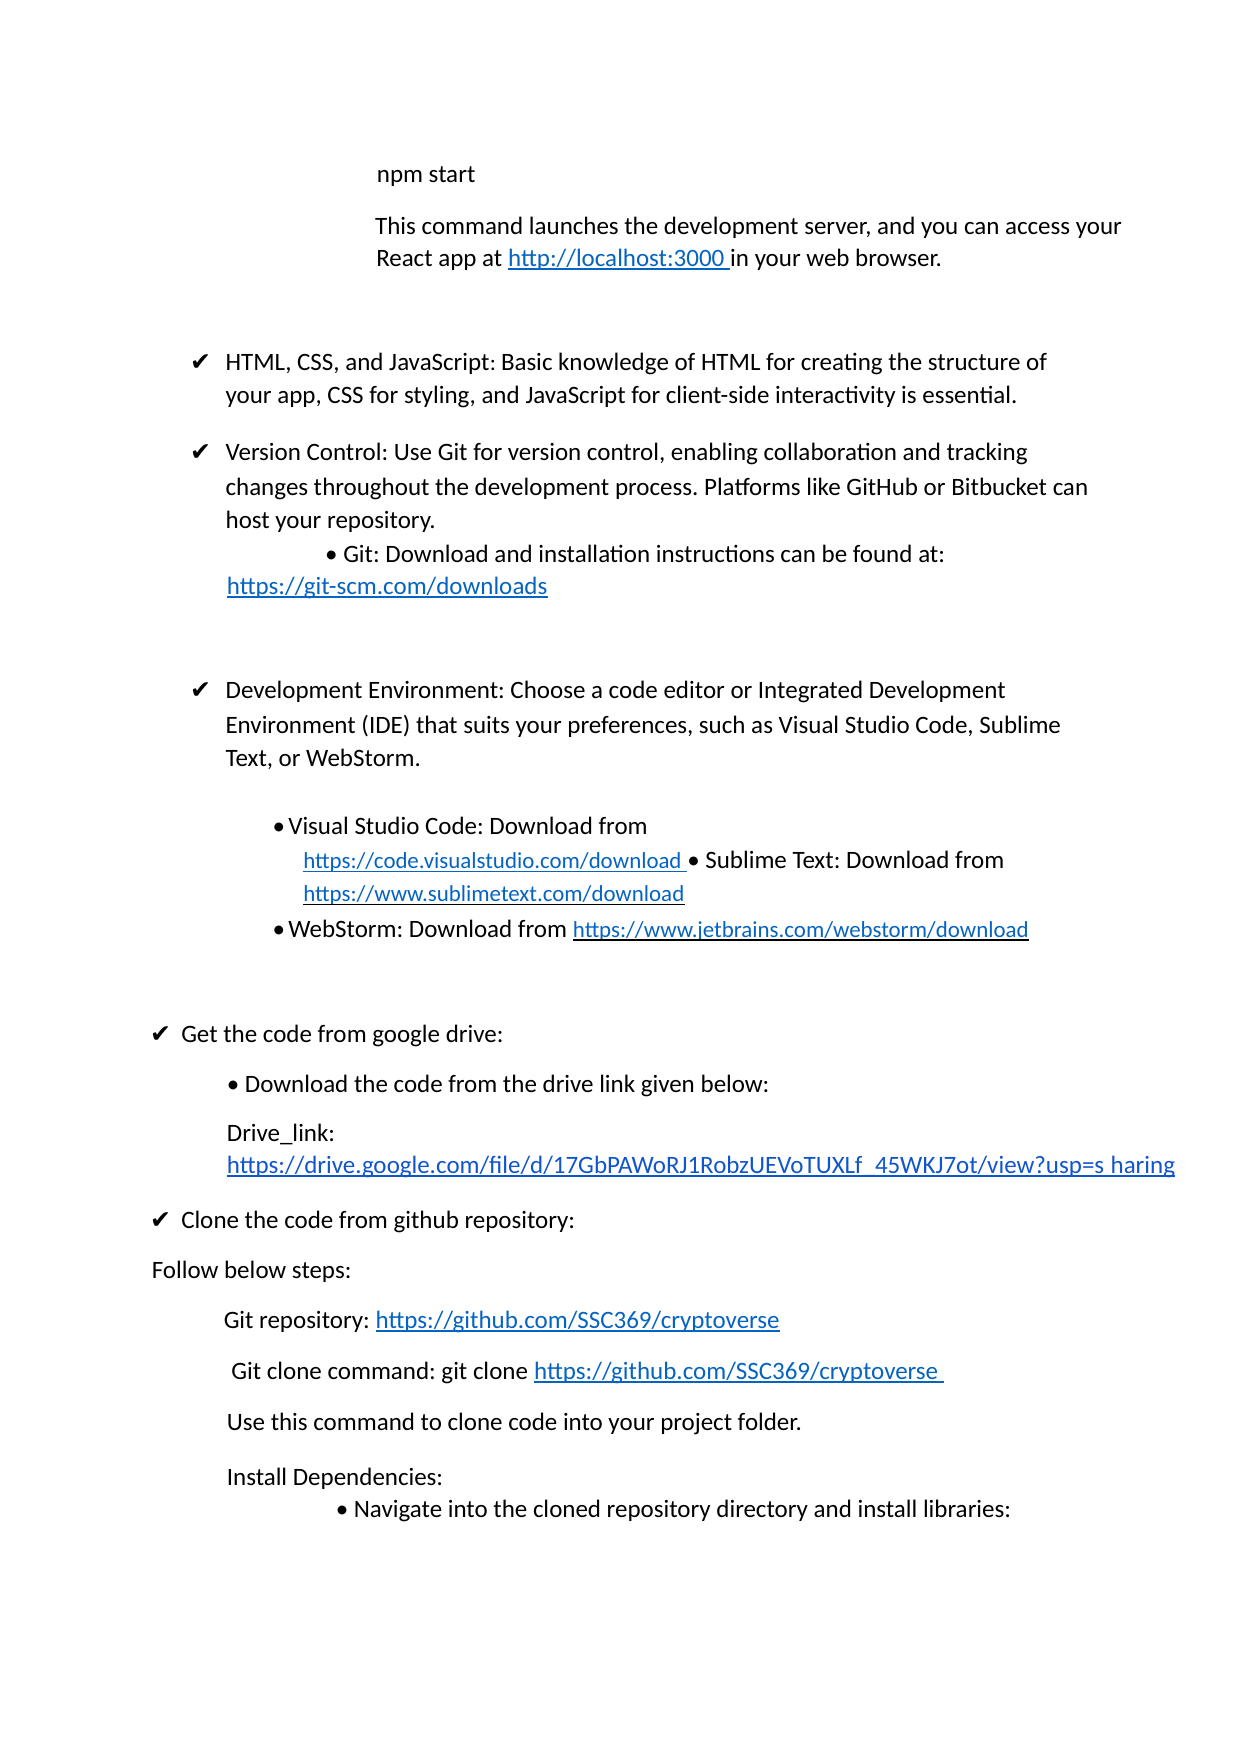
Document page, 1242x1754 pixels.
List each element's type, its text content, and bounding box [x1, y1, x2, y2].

list WebStorm: Download from https://www.jetbrains.com/webstorm/download [272, 913, 1199, 944]
text https://code.visualstudio.com/download • Sublime Text: Download from https://www.sublimetext.com/download [303, 844, 1061, 908]
text Git repository: https://github.com/SSC369/cryptoverse [223, 1304, 1201, 1335]
text https://drive.google.com/file/d/17GbPAWoRJ1RobzUEVoTUXLf_45WKJ7ot/view?usp=s haring [227, 1150, 1203, 1179]
text Git clone command: git clone https://github.com/SSC369/cryptoverse Use this command to clone code into your project folder. [227, 1355, 977, 1437]
text npm start [377, 158, 1198, 189]
text • Navigate into the cloned repository directory and install libraries: [153, 1493, 1193, 1524]
list Visual Studio Code: Download from [272, 810, 1199, 841]
list Clone the code from github repository: [150, 1202, 1198, 1236]
text Follow below steps: [152, 1254, 1198, 1284]
list Version Control: Use Git for version control, enabling collaboration and tracking changes throughout the development process. Platforms like GitHub or Bitbucket can host your repository. [190, 434, 1094, 535]
text Drive_link: [227, 1117, 1198, 1148]
text This command launches the development server, and you can access your React app at http://localhost:3000 in your web browser. [375, 210, 1130, 273]
list HTML, CSS, and JavaScript: Basic knowledge of HTML for creating the structure of your app, CSS for styling, and JavaScript for client-side interactivity is essential. [190, 344, 1094, 409]
list Get the code from google drive: [150, 1016, 1198, 1050]
text • Git: Download and installation instructions can be found at: https://git-scm.com/downloads [227, 538, 1198, 600]
text Install Dependencies: [227, 1461, 1198, 1491]
list Development Environment: Choose a code editor or Integrated Development Environment (IDE) that suits your preferences, such as Visual Studio Code, Sublime Text, or WebStorm. [190, 672, 1094, 773]
text • Download the code from the drive link given below: [227, 1068, 1198, 1098]
